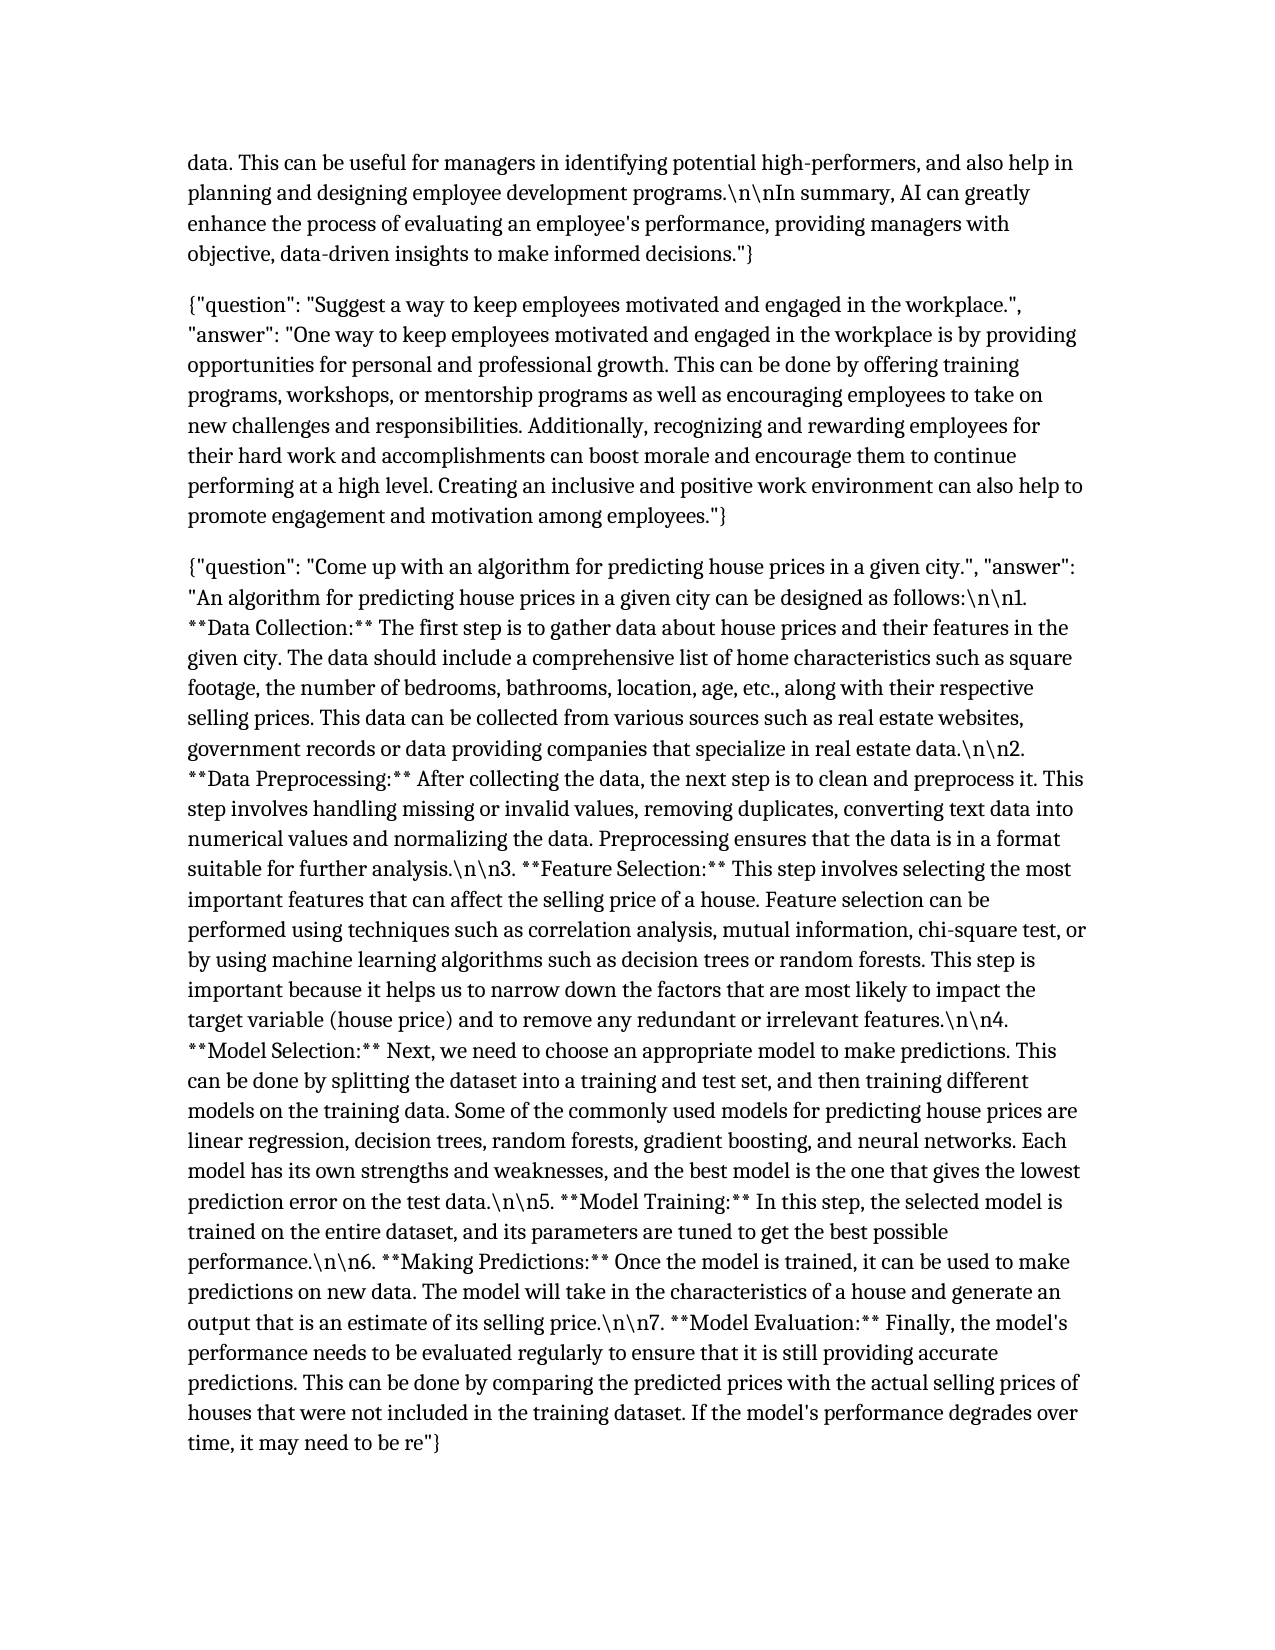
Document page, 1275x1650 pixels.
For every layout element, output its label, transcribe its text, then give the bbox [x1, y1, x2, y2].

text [187, 150, 1087, 267]
text {"question": "Come up with an algorithm for predicting house prices in a given city.", "answer": "An algorithm for predicting house prices in a given city can be designed as follows:\n\n1. **Data Collection:** The first step is to gather data about house prices and their features in the given city. The data should include a comprehensive list of home characteristics such as square footage, the number of bedrooms, bathrooms, location, age, etc., along with their respective selling prices. This data can be collected from various sources such as real estate websites, government records or data providing companies that specialize in real estate data.\n\n2. **Data Preprocessing:** After collecting the data, the next step is to clean and preprocess it. This step involves handling missing or invalid values, removing duplicates, converting text data into numerical values and normalizing the data. Preprocessing ensures that the data is in a format suitable for further analysis.\n\n3. **Feature Selection:** This step involves selecting the most important features that can affect the selling price of a house. Feature selection can be performed using techniques such as correlation analysis, mutual information, chi-square test, or by using machine learning algorithms such as decision trees or random forests. This step is important because it helps us to narrow down the factors that are most likely to impact the target variable (house price) and to remove any redundant or irrelevant features.\n\n4. **Model Selection:** Next, we need to choose an appropriate model to make predictions. This can be done by splitting the dataset into a training and test set, and then training different models on the training data. Some of the commonly used models for predicting house prices are linear regression, decision trees, random forests, gradient boosting, and neural networks. Each model has its own strengths and weaknesses, and the best model is the one that gives the lowest prediction error on the test data.\n\n5. **Model Training:** In this step, the selected model is trained on the entire dataset, and its parameters are tuned to get the best possible performance.\n\n6. **Making Predictions:** Once the model is trained, it can be used to make predictions on new data. The model will take in the characteristics of a house and generate an output that is an estimate of its selling price.\n\n7. **Model Evaluation:** Finally, the model's performance needs to be evaluated regularly to ensure that it is still providing accurate predictions. This can be done by comparing the predicted prices with the actual selling prices of houses that were not included in the training dataset. If the model's performance degrades over time, it may need to be re"} [187, 554, 1087, 1457]
text {"question": "Suggest a way to keep employees motivated and engaged in the workplace.", "answer": "One way to keep employees motivated and engaged in the workplace is by providing opportunities for personal and professional growth. This can be done by offering training programs, workshops, or mentorship programs as well as encouraging employees to take on new challenges and responsibilities. Additionally, recognizing and rewarding employees for their hard work and accomplishments can boost morale and encourage them to continue performing at a high level. Creating an inclusive and positive work environment can also help to promote engagement and motivation among employees."} [187, 292, 1087, 529]
